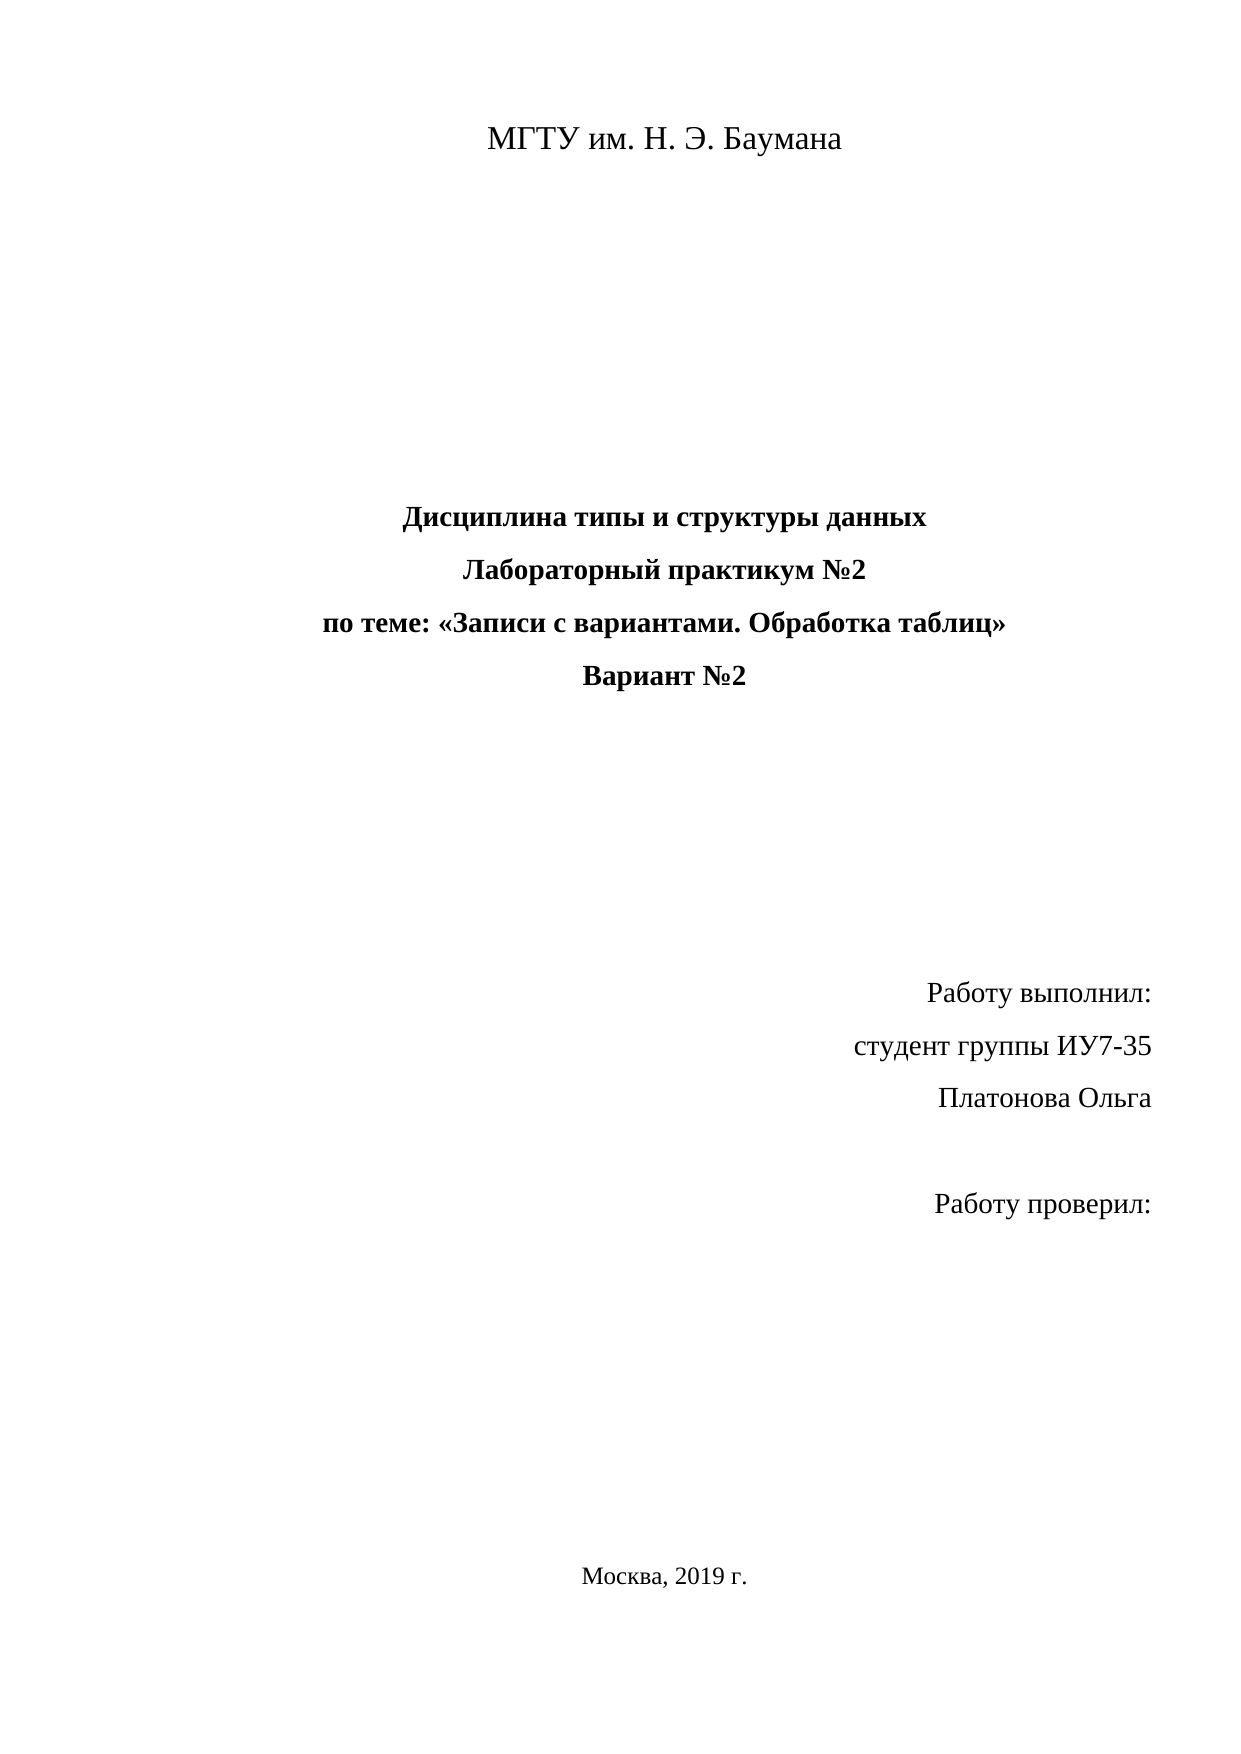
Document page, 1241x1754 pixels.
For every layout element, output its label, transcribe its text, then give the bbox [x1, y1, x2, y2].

text студент группы ИУ7-35 [177, 1028, 1152, 1061]
text по теме: «Записи с вариантами. Обработка таблиц» [177, 605, 1152, 639]
text Дисциплина типы и структуры данных [177, 499, 1152, 533]
text Работу выполнил: [177, 975, 1152, 1008]
text Лабораторный практикум №2 [177, 552, 1152, 586]
text Москва, 2019 г. [177, 1561, 1152, 1590]
text Вариант №2 [177, 658, 1152, 692]
text Платонова Ольга [177, 1081, 1152, 1114]
text Работу проверил: [177, 1186, 1152, 1220]
text МГТУ им. Н. Э. Баумана [177, 118, 1152, 156]
